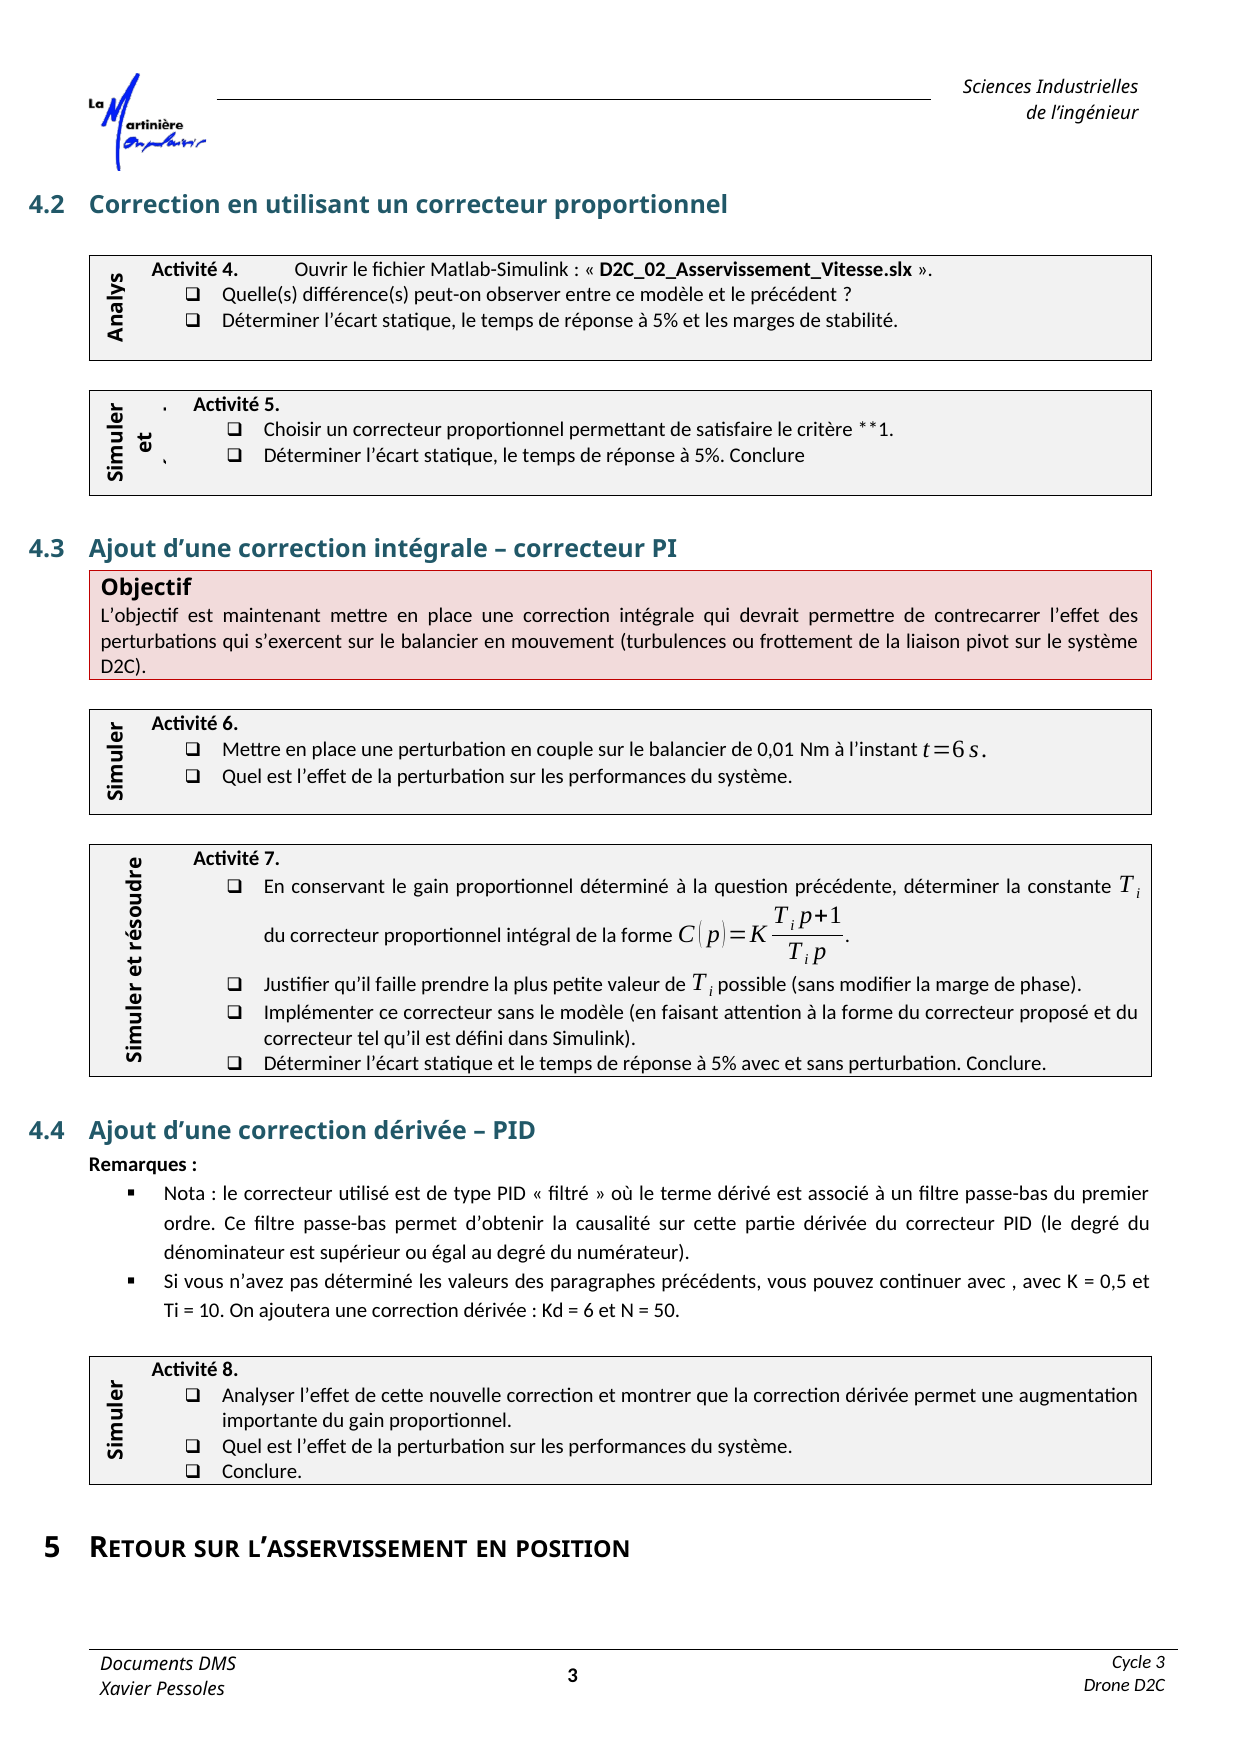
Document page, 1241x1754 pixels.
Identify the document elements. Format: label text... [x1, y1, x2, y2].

subtitle Ajout d’une correction dérivée – PID [29, 1112, 1152, 1146]
table_header Simuler et résoudre [90, 391, 177, 495]
subtitle Retour sur l’asservissement en position [44, 1526, 1152, 1566]
table_header Objectif L’objectif est maintenant mettre en place une correction intégrale qui devrait permettre de contrecarrer l’effet des perturbations qui s’exercent sur le balancier en mouvement (turbulences ou frottement de la liaison pivot sur le système D2C). [90, 571, 1151, 679]
text Remarques : [89, 1151, 1152, 1177]
table_header Simuler et résoudre [90, 845, 177, 1076]
subtitle Ajout d’une correction intégrale – correcteur PI [29, 531, 1152, 565]
table_header Choisir un correcteur proportionnel permettant de satisfaire le critère **1. Déterminer l’écart statique, le temps de réponse à 5%. Conclure [177, 391, 1151, 495]
list Si vous n’avez pas déterminé les valeurs des paragraphes précédents, vous pouvez continuer avec , avec K = 0,5 et Ti = 10. On ajoutera une correction dérivée : Kd = 6 et N = 50. [126, 1268, 1152, 1323]
table_header Mettre en place une perturbation en couple sur le balancier de 0,01 Nm à l’instant Quel est l’effet de la perturbation sur les performances du système. [136, 710, 1151, 814]
list Nota : le correcteur utilisé est de type PID « filtré » où le terme dérivé est associé à un filtre passe-bas du premier ordre. Ce filtre passe-bas permet d’obtenir la causalité sur cette partie dérivée du correcteur PID (le degré du dénominateur est supérieur ou égal au degré du numérateur). [126, 1181, 1152, 1264]
table_header Simuler [90, 1357, 136, 1484]
picture [88, 73, 207, 171]
table_header Simuler [90, 710, 136, 814]
table_header En conservant le gain proportionnel déterminé à la question précédente, déterminer la constante du correcteur proportionnel intégral de la forme . Justifier qu’il faille prendre la plus petite valeur de possible (sans modifier la marge de phase). Implémenter ce correcteur sans le modèle (en faisant attention à la forme du correcteur proposé et du correcteur tel qu’il est défini dans Simulink). Déterminer l’écart statique et le temps de réponse à 5% avec et sans perturbation. Conclure. [177, 845, 1151, 1076]
table_header Analyser l’effet de cette nouvelle correction et montrer que la correction dérivée permet une augmentation importante du gain proportionnel. Quel est l’effet de la perturbation sur les performances du système. Conclure. [136, 1357, 1151, 1484]
table_header Analyser [90, 256, 136, 360]
table_header Ouvrir le fichier Matlab-Simulink : « D2C_02_Asservissement_Vitesse.slx ». Quelle(s) différence(s) peut-on observer entre ce modèle et le précédent ? Déterminer l’écart statique, le temps de réponse à 5% et les marges de stabilité. [136, 256, 1151, 360]
subtitle Correction en utilisant un correcteur proportionnel [29, 187, 1152, 221]
